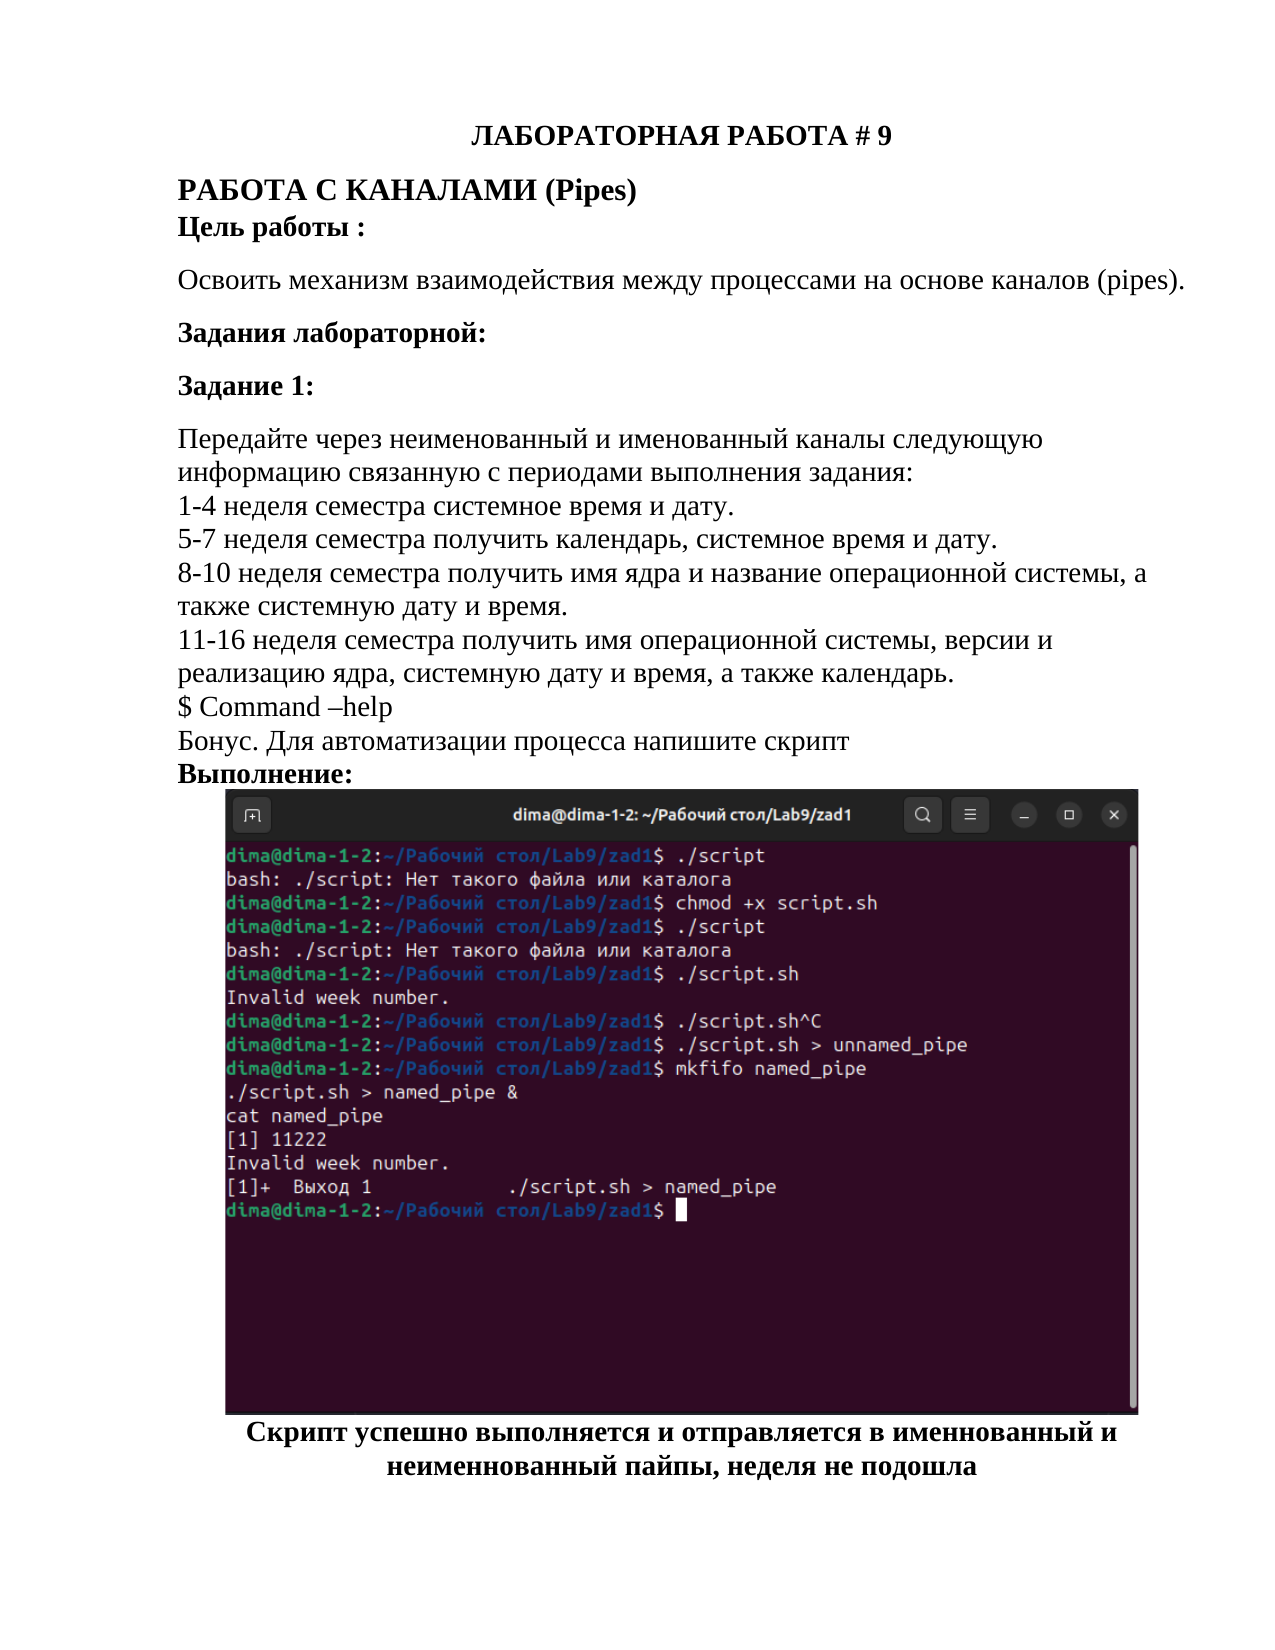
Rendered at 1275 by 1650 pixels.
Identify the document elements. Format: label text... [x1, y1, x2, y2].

text 5-7 неделя семестра получить календарь, системное время и дату. [177, 521, 1186, 555]
text Передайте через неименованный и именованный каналы следующую информацию связанную с периодами выполнения задания: [177, 421, 1186, 488]
text 1-4 неделя семестра системное время и дату. [177, 488, 1186, 521]
text 8-10 неделя семестра получить имя ядра и название операционной системы, а [177, 555, 1186, 588]
text 11-16 неделя семестра получить имя операционной системы, версии и реализацию ядра, системную дату и время, а также календарь. [177, 622, 1186, 689]
text Освоить механизм взаимодействия между процессами на основе каналов (pipes). [177, 262, 1186, 296]
text РАБОТА С КАНАЛАМИ (Pipes) Цель работы : [177, 171, 1186, 243]
text ЛАБОРАТОРНАЯ РАБОТА # 9 [177, 118, 1186, 152]
text Выполнение: [177, 756, 1186, 790]
text Задание 1: [177, 368, 1186, 401]
text также системную дату и время. [177, 588, 1186, 622]
text $ Command –help [177, 689, 1186, 723]
picture [225, 789, 1139, 1415]
text Бонус. Для автоматизации процесса напишите скрипт [177, 723, 1186, 756]
text Задания лабораторной: [177, 315, 1186, 349]
text Скрипт успешно выполняется и отправляется в именнованный и неименнованный пайпы, неделя не подошла [177, 1414, 1186, 1481]
